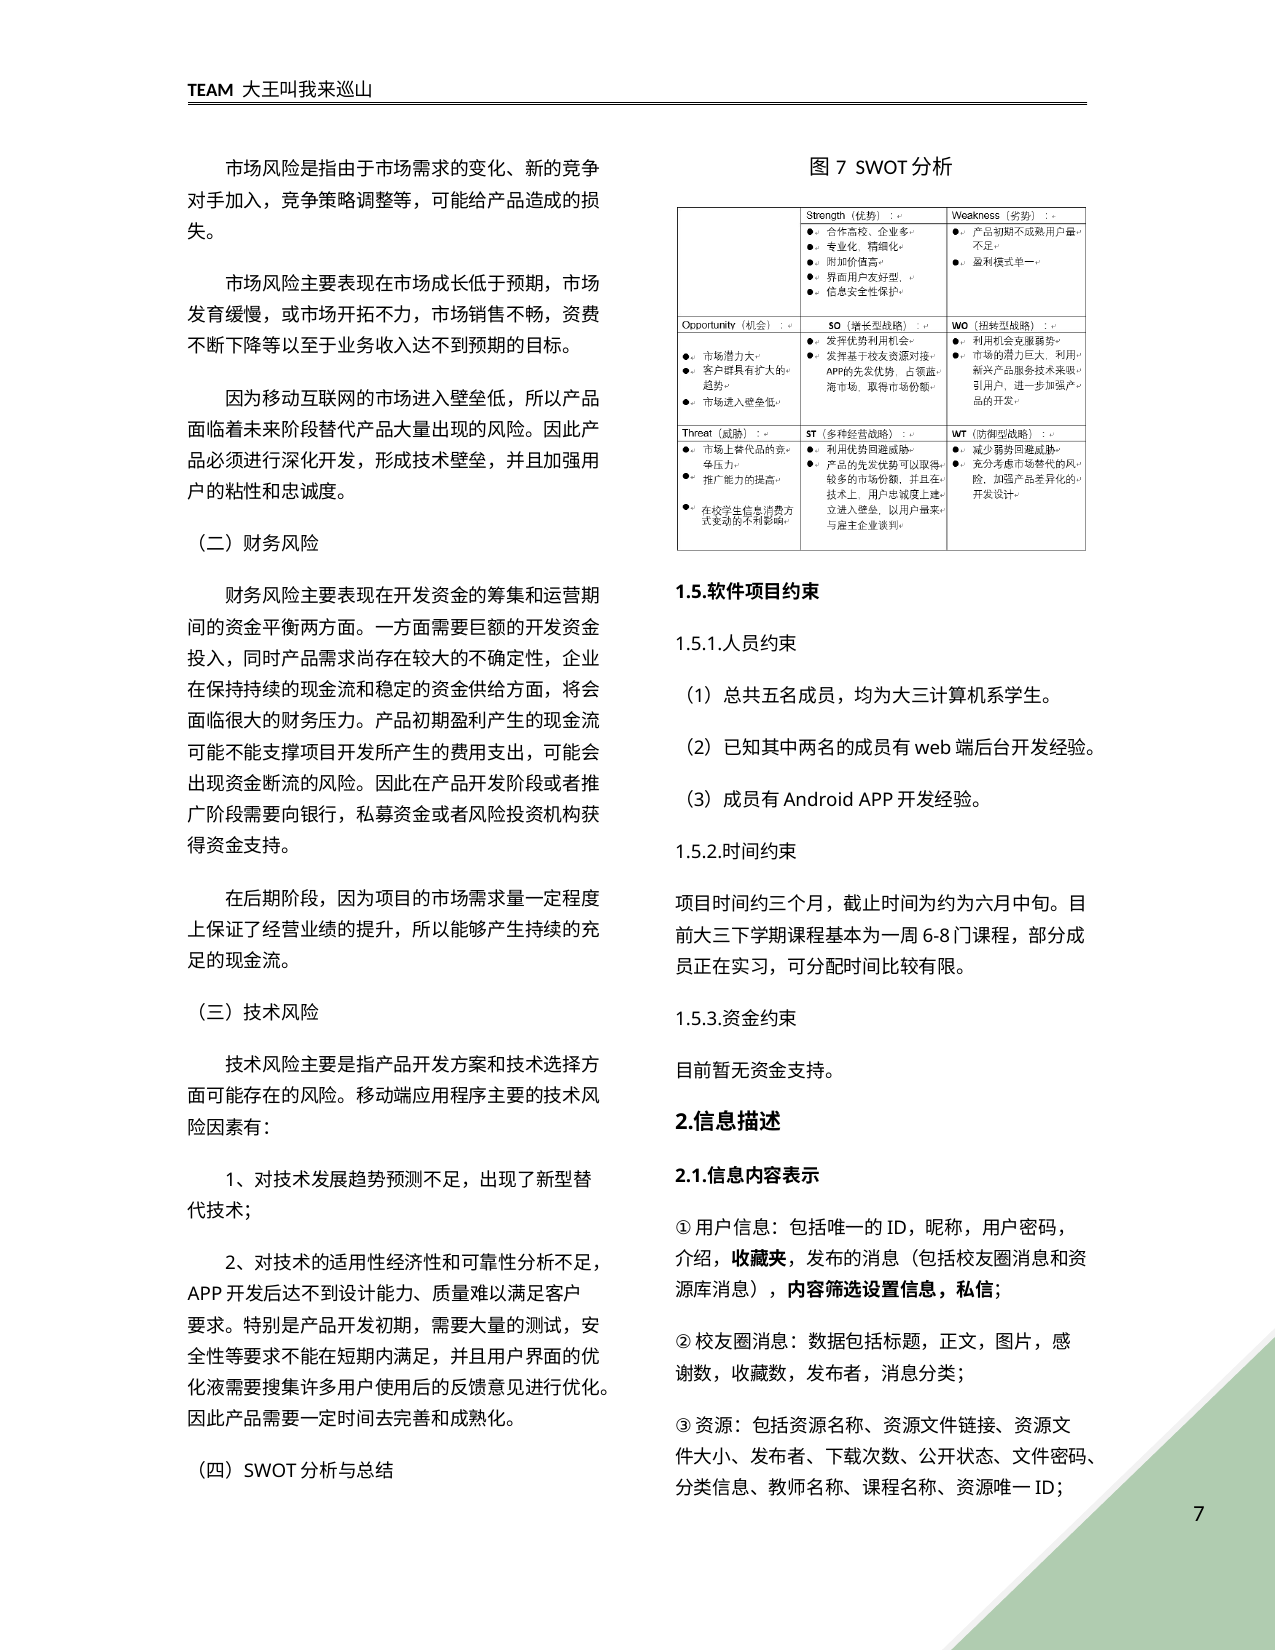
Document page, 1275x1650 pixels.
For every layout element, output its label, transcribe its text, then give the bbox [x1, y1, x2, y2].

picture [675, 205, 1089, 552]
text 市场风险是指由于市场需求的变化、新的竞争对手加入，竞争策略调整等，可能给产品造成的损失。 [187, 150, 600, 244]
text 2.1.信息内容表示 [675, 1156, 1087, 1187]
text 2.信息描述 [675, 1104, 1087, 1135]
text 目前暂无资金支持。 [675, 1052, 1087, 1083]
text 技术风险主要是指产品开发方案和技术选择方面可能存在的风险。移动端应用程序主要的技术风险因素有： [187, 1046, 600, 1139]
text 1.5.1.人员约束 [675, 624, 1087, 656]
text （四）SWOT分析与总结 [187, 1452, 600, 1483]
text 市场风险主要表现在市场成长低于预期，市场发育缓慢，或市场开拓不力，市场销售不畅，资费不断下降等以至于业务收入达不到预期的目标。 [187, 264, 600, 358]
text ②校友圈消息：数据包括标题，正文，图片，感谢数，收藏数，发布者，消息分类； [675, 1323, 1087, 1385]
text 财务风险主要表现在开发资金的筹集和运营期间的资金平衡两方面。一方面需要巨额的开发资金投入，同时产品需求尚存在较大的不确定性，企业在保持持续的现金流和稳定的资金供给方面，将会面临很大的财务压力。产品初期盈利产生的现金流可能不能支撑项目开发所产生的费用支出，可能会出现资金断流的风险。因此在产品开发阶段或者推广阶段需要向银行，私募资金或者风险投资机构获得资金支持。 [187, 577, 600, 858]
text 在后期阶段，因为项目的市场需求量一定程度上保证了经营业绩的提升，所以能够产生持续的充足的现金流。 [187, 879, 600, 973]
text 项目时间约三个月，截止时间为约为六月中旬。目前大三下学期课程基本为一周6-8门课程，部分成员正在实习，可分配时间比较有限。 [675, 885, 1087, 979]
text 因为移动互联网的市场进入壁垒低，所以产品面临着未来阶段替代产品大量出现的风险。因此产品必须进行深化开发，形成技术壁垒，并且加强用户的粘性和忠诚度。 [187, 379, 600, 504]
text （3）成员有Android APP开发经验。 [675, 781, 1087, 812]
text 1.5.软件项目约束 [675, 572, 1087, 604]
text 图 7 SWOT分析 [675, 150, 1087, 180]
text （2）已知其中两名的成员有web端后台开发经验。 [675, 729, 1087, 760]
text （二）财务风险 [187, 525, 600, 556]
text 1.5.3.资金约束 [675, 999, 1087, 1031]
text （1）总共五名成员，均为大三计算机系学生。 [675, 677, 1087, 708]
text （三）技术风险 [187, 994, 600, 1025]
text 1、对技术发展趋势预测不足，出现了新型替代技术； [187, 1160, 600, 1223]
text 1.5.2.时间约束 [675, 833, 1087, 864]
text 2、对技术的适用性经济性和可靠性分析不足，APP开发后达不到设计能力、质量难以满足客户要求。特别是产品开发初期，需要大量的测试，安全性等要求不能在短期内满足，并且用户界面的优化液需要搜集许多用户使用后的反馈意见进行优化。因此产品需要一定时间去完善和成熟化。 [187, 1244, 600, 1431]
text ①用户信息：包括唯一的ID，昵称，用户密码，介绍，收藏夹，发布的消息（包括校友圈消息和资源库消息），内容筛选设置信息，私信； [675, 1208, 1087, 1302]
text ③资源：包括资源名称、资源文件链接、资源文件大小、发布者、下载次数、公开状态、文件密码、分类信息、教师名称、课程名称、资源唯一ID； [675, 1406, 1087, 1500]
